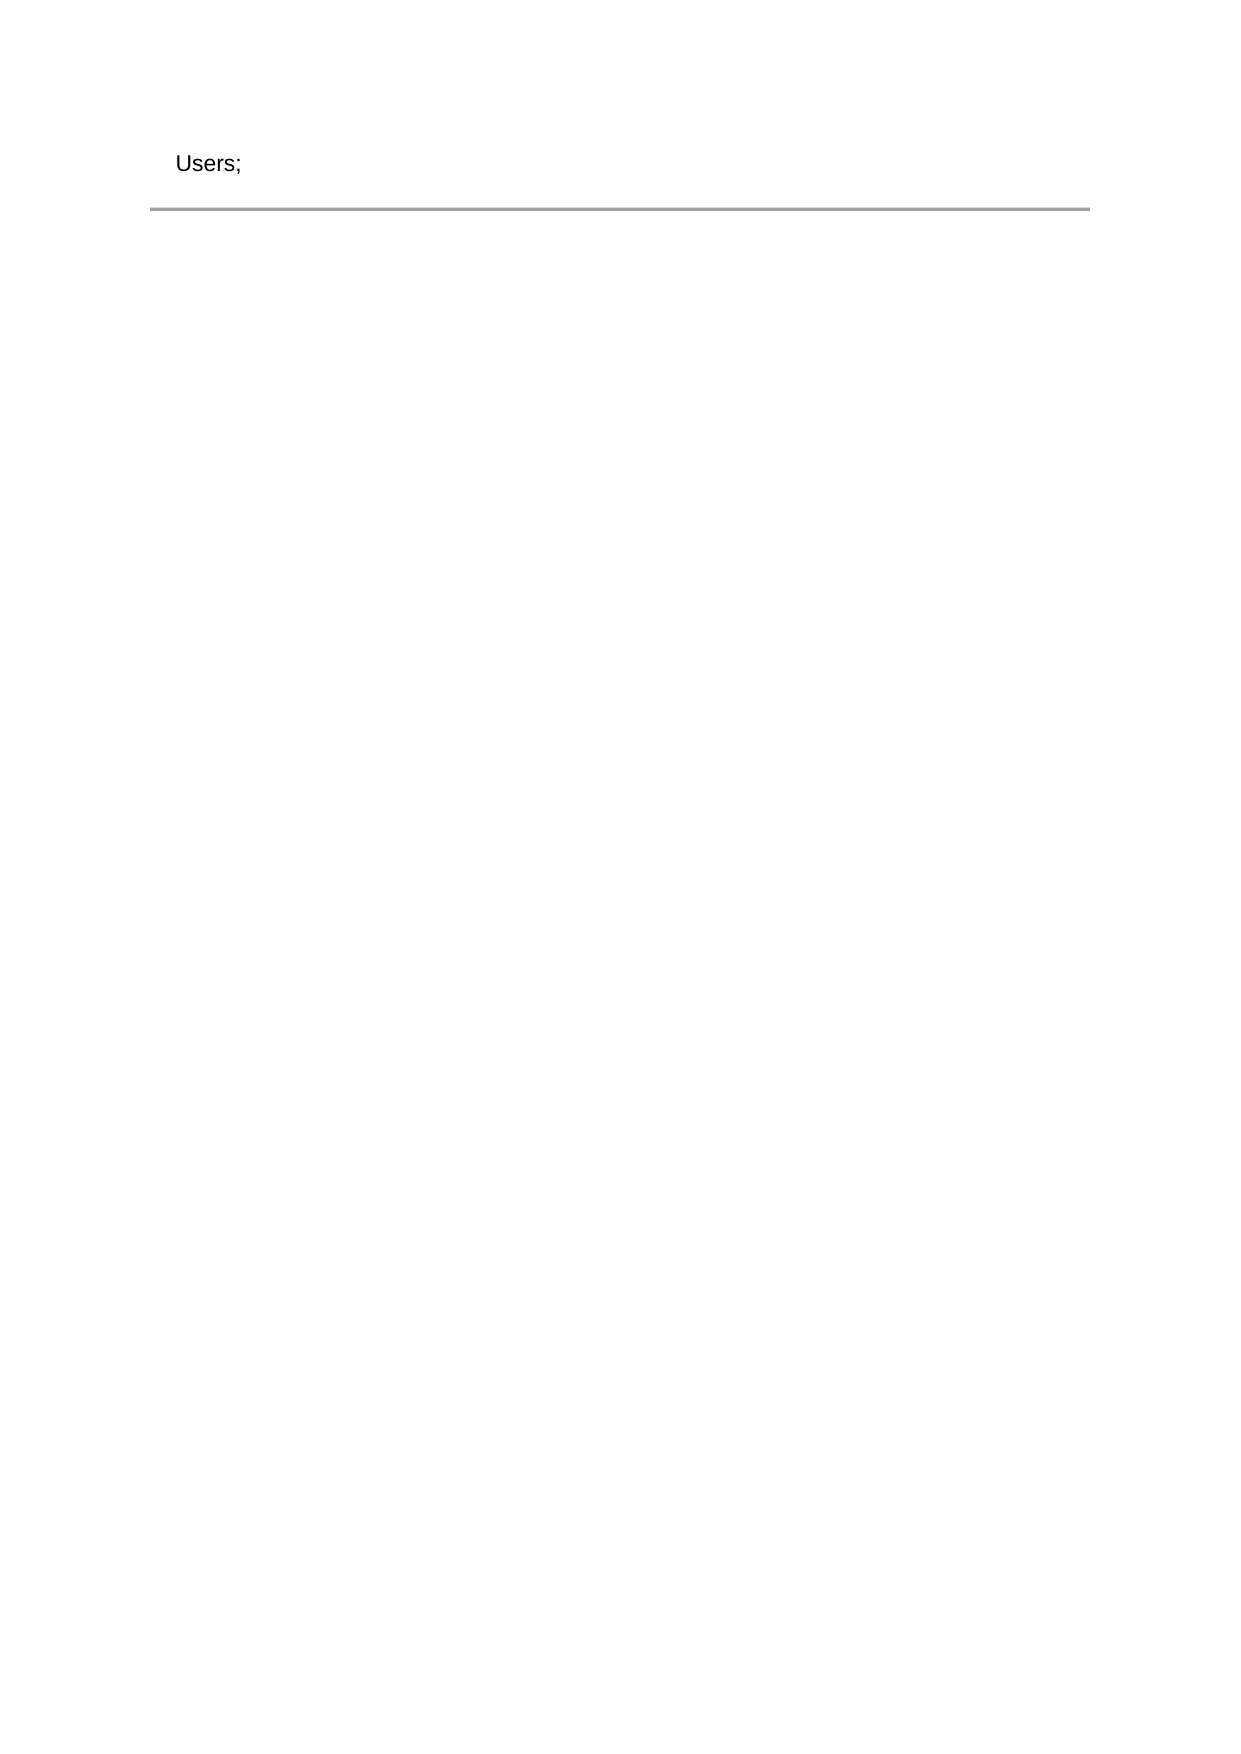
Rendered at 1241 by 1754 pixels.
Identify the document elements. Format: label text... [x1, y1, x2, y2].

text Users; [150, 150, 1090, 176]
